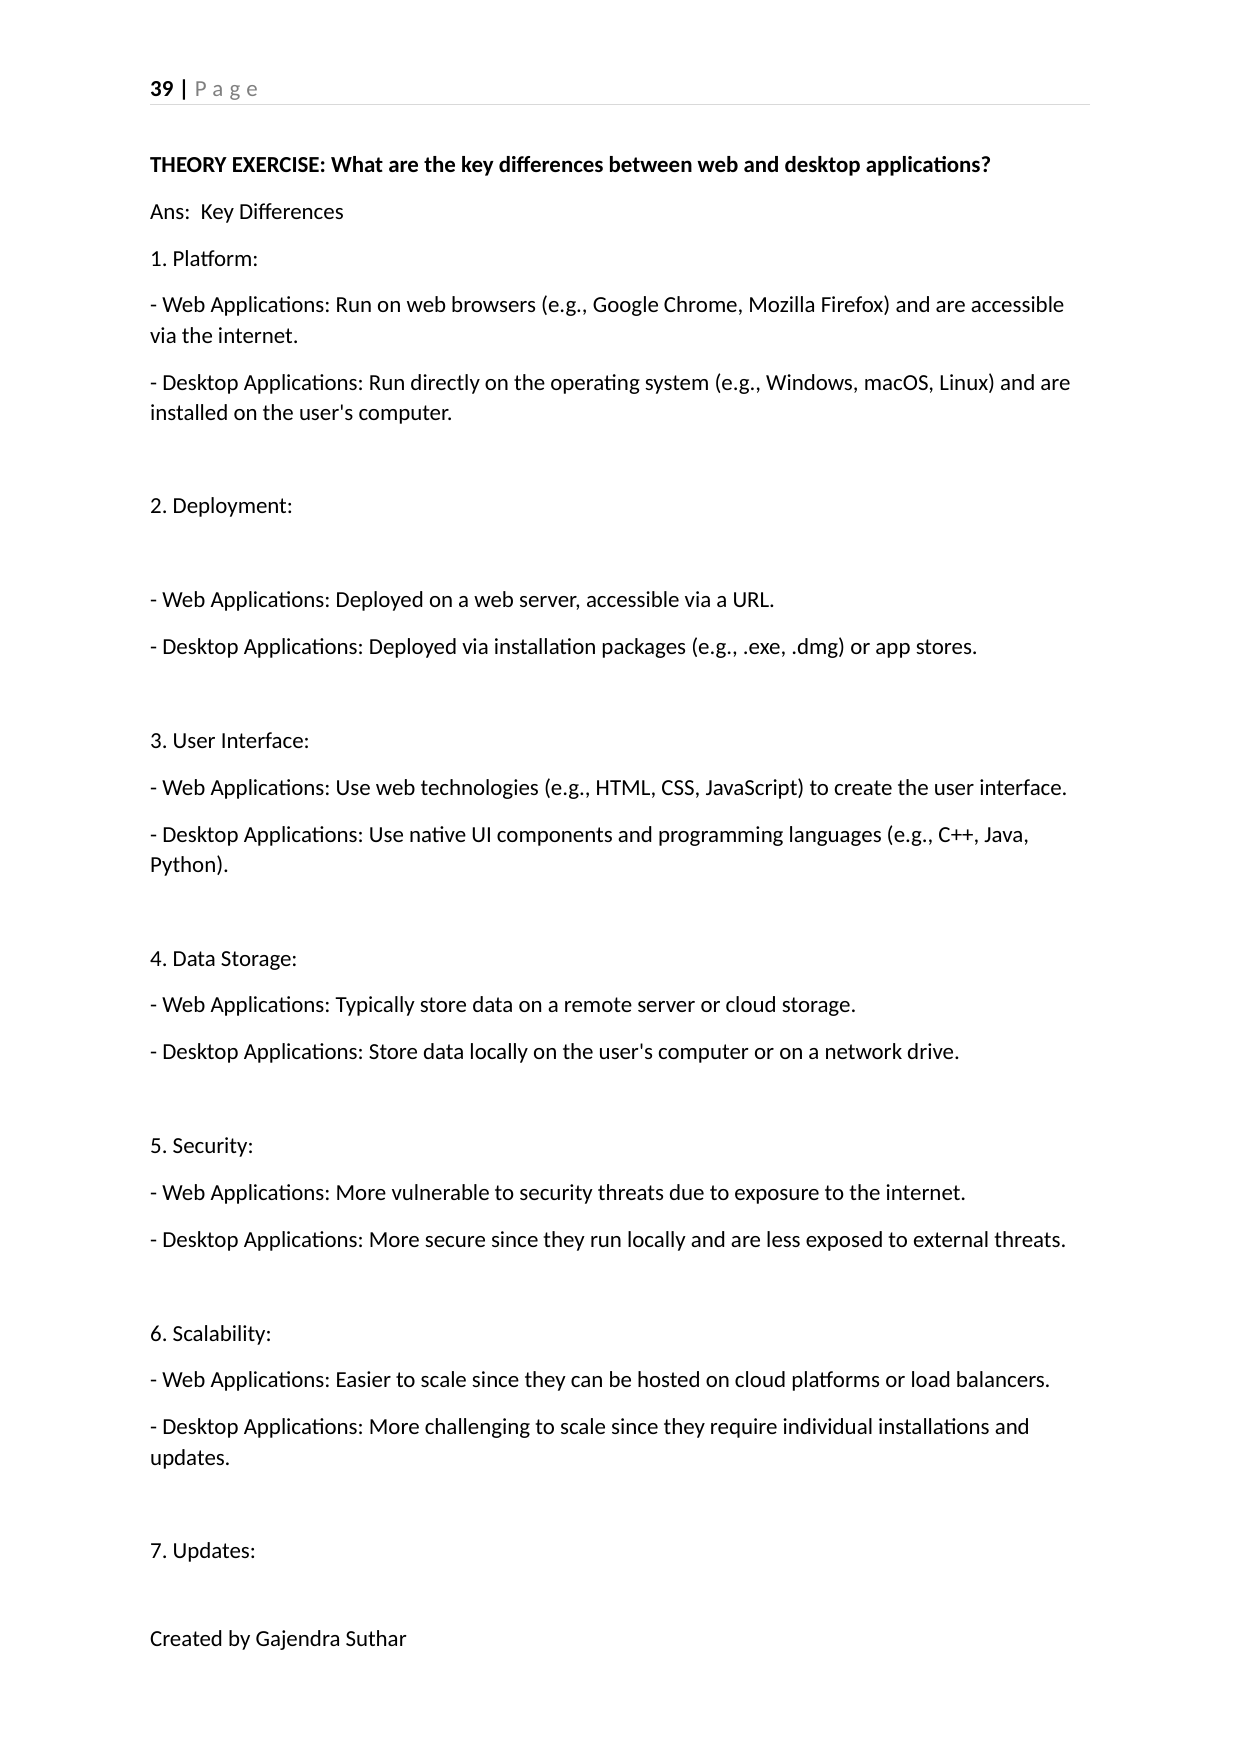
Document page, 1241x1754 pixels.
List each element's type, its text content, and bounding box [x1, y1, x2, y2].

text - Desktop Applications: More secure since they run locally and are less exposed to external threats. [150, 1225, 1090, 1253]
text - Web Applications: Typically store data on a remote server or cloud storage. [150, 991, 1090, 1019]
text - Web Applications: More vulnerable to security threats due to exposure to the internet. [150, 1178, 1090, 1206]
text - Web Applications: Run on web browsers (e.g., Google Chrome, Mozilla Firefox) and are accessible via the internet. [150, 291, 1090, 349]
text 5. Security: [150, 1131, 1090, 1159]
text 6. Scalability: [150, 1319, 1090, 1347]
text 4. Data Storage: [150, 944, 1090, 972]
text 7. Updates: [150, 1536, 1090, 1564]
text - Desktop Applications: Use native UI components and programming languages (e.g., C++, Java, Python). [150, 820, 1090, 878]
text - Web Applications: Easier to scale since they can be hosted on cloud platforms or load balancers. [150, 1366, 1090, 1394]
text - Desktop Applications: More challenging to scale since they require individual installations and updates. [150, 1412, 1090, 1471]
text - Web Applications: Deployed on a web server, accessible via a URL. [150, 585, 1090, 613]
text - Web Applications: Use web technologies (e.g., HTML, CSS, JavaScript) to create the user interface. [150, 773, 1090, 801]
text - Desktop Applications: Run directly on the operating system (e.g., Windows, macOS, Linux) and are installed on the user's computer. [150, 368, 1090, 426]
text Ans: Key Differences [150, 197, 1090, 225]
text 2. Deployment: [150, 492, 1090, 520]
text - Desktop Applications: Store data locally on the user's computer or on a network drive. [150, 1037, 1090, 1066]
text THEORY EXERCISE: What are the key differences between web and desktop applications? [150, 150, 1090, 178]
text - Desktop Applications: Deployed via installation packages (e.g., .exe, .dmg) or app stores. [150, 632, 1090, 660]
text 1. Platform: [150, 244, 1090, 272]
text 3. User Interface: [150, 726, 1090, 754]
